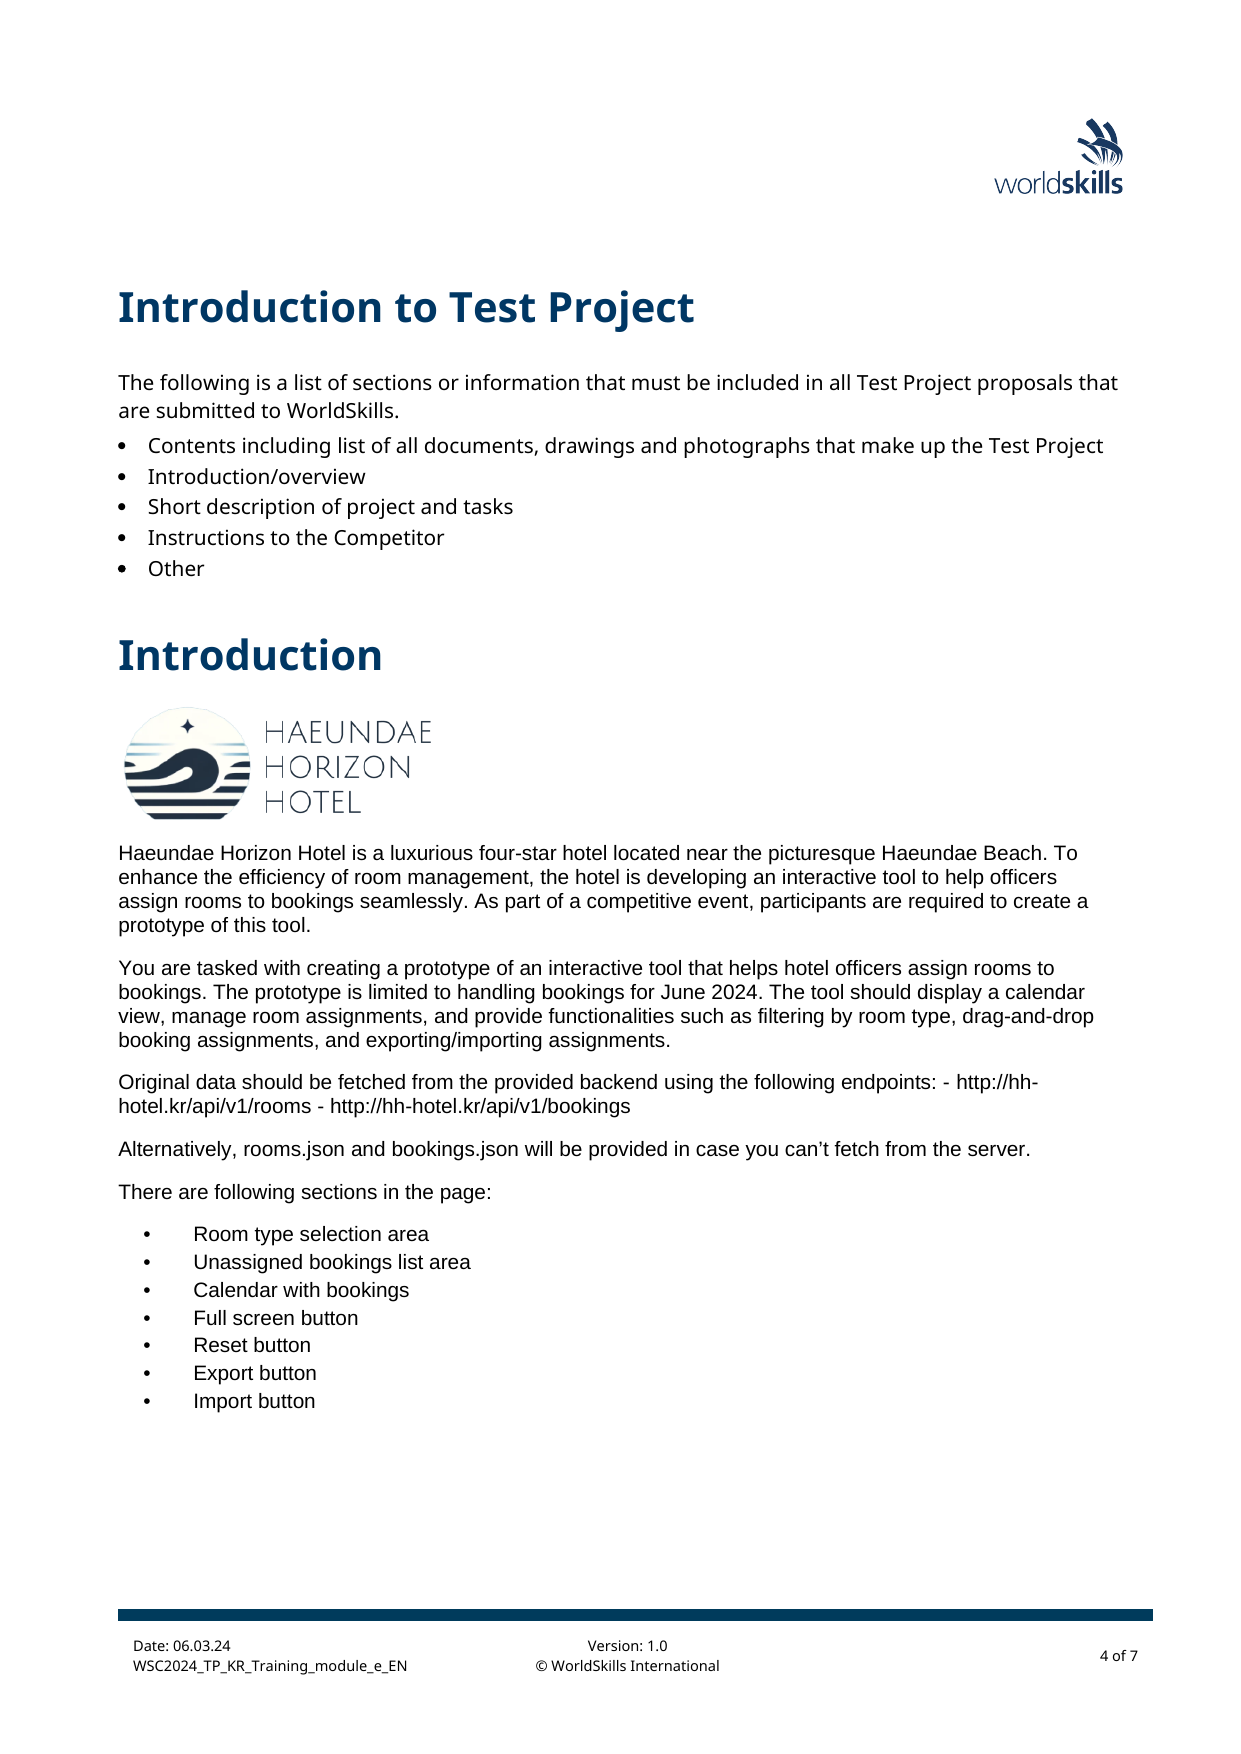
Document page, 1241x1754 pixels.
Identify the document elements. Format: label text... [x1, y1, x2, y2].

subtitle The following is a list of sections or information that must be included in all Test Project proposals that are submitted to WorldSkills. [118, 368, 1122, 425]
text There are following sections in the page: [118, 1179, 1122, 1203]
list Introduction/overview [118, 462, 1122, 490]
text You are tasked with creating a prototype of an interactive tool that helps hotel officers assign rooms to bookings. The prototype is limited to handling bookings for June 2024. The tool should display a calendar view, manage room assignments, and provide functionalities such as filtering by room type, drag-and-drop booking assignments, and exporting/importing assignments. [118, 956, 1122, 1051]
text Alternatively, rooms.json and bookings.json will be provided in case you can’t fetch from the server. [118, 1137, 1122, 1161]
list Import button [143, 1388, 1122, 1412]
text Original data should be fetched from the provided backend using the following endpoints: - http://hh-hotel.kr/api/v1/rooms - http://hh-hotel.kr/api/v1/bookings [118, 1070, 1122, 1118]
text Haeundae Horizon Hotel is a luxurious four-star hotel located near the picturesque Haeundae Beach. To enhance the efficiency of room management, the hotel is developing an interactive tool to help officers assign rooms to bookings seamlessly. As part of a competitive event, participants are required to create a prototype of this tool. [118, 841, 1122, 937]
picture [994, 118, 1123, 194]
list Reset button [143, 1333, 1122, 1357]
subtitle Introduction to Test Project [118, 278, 1122, 335]
list Instructions to the Competitor [118, 523, 1122, 551]
subtitle Introduction [118, 626, 1122, 683]
list Unassigned bookings list area [143, 1250, 1122, 1274]
list Full screen button [143, 1305, 1122, 1329]
list Other [118, 554, 1122, 582]
list Export button [143, 1361, 1122, 1385]
list Room type selection area [143, 1222, 1122, 1246]
list Short description of project and tasks [118, 492, 1122, 521]
list Contents including list of all documents, drawings and photographs that make up the Test Project [118, 431, 1122, 459]
list Calendar with bookings [143, 1278, 1122, 1302]
picture [118, 701, 439, 823]
